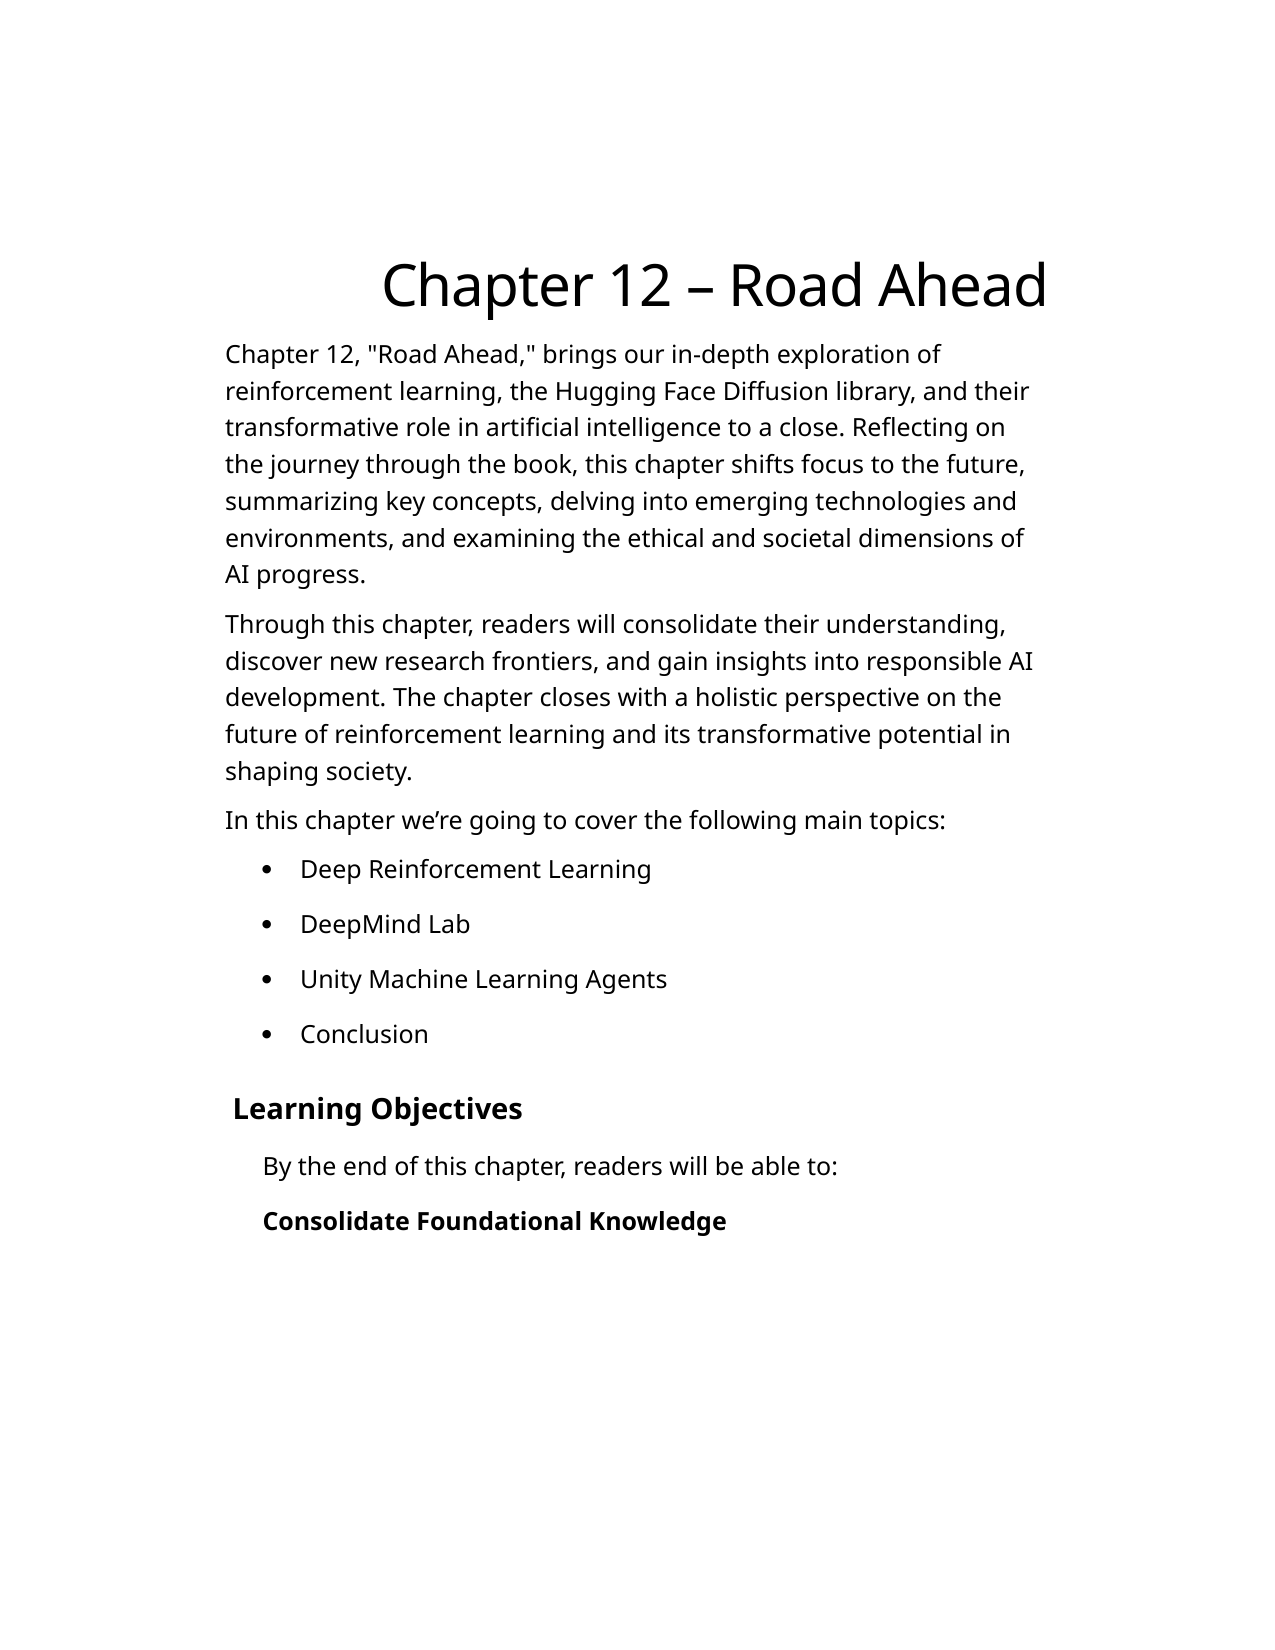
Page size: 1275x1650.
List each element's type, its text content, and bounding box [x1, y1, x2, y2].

text Chapter 12, "Road Ahead," brings our in-depth exploration of reinforcement learning, the Hugging Face Diffusion library, and their transformative role in artificial intelligence to a close. Reflecting on the journey through the book, this chapter shifts focus to the future, summarizing key concepts, delving into emerging technologies and environments, and examining the ethical and societal dimensions of AI progress. [225, 336, 1050, 591]
text Conclusion [262, 1017, 1050, 1051]
text Deep Reinforcement Learning [262, 852, 1050, 886]
text Unity Machine Learning Agents [262, 962, 1050, 996]
text DeepMind Lab [262, 907, 1050, 941]
text Chapter 12 – Road Ahead [225, 244, 1050, 324]
list By the end of this chapter, readers will be able to: [262, 1148, 1050, 1182]
text In this chapter we’re going to cover the following main topics: [225, 803, 1050, 837]
text Through this chapter, readers will consolidate their understanding, discover new research frontiers, and gain insights into responsible AI development. The chapter closes with a holistic perspective on the future of reinforcement learning and its transformative potential in shaping society. [225, 606, 1050, 787]
subtitle Learning Objectives [225, 1089, 1050, 1128]
list Consolidate Foundational Knowledge [262, 1203, 1050, 1237]
